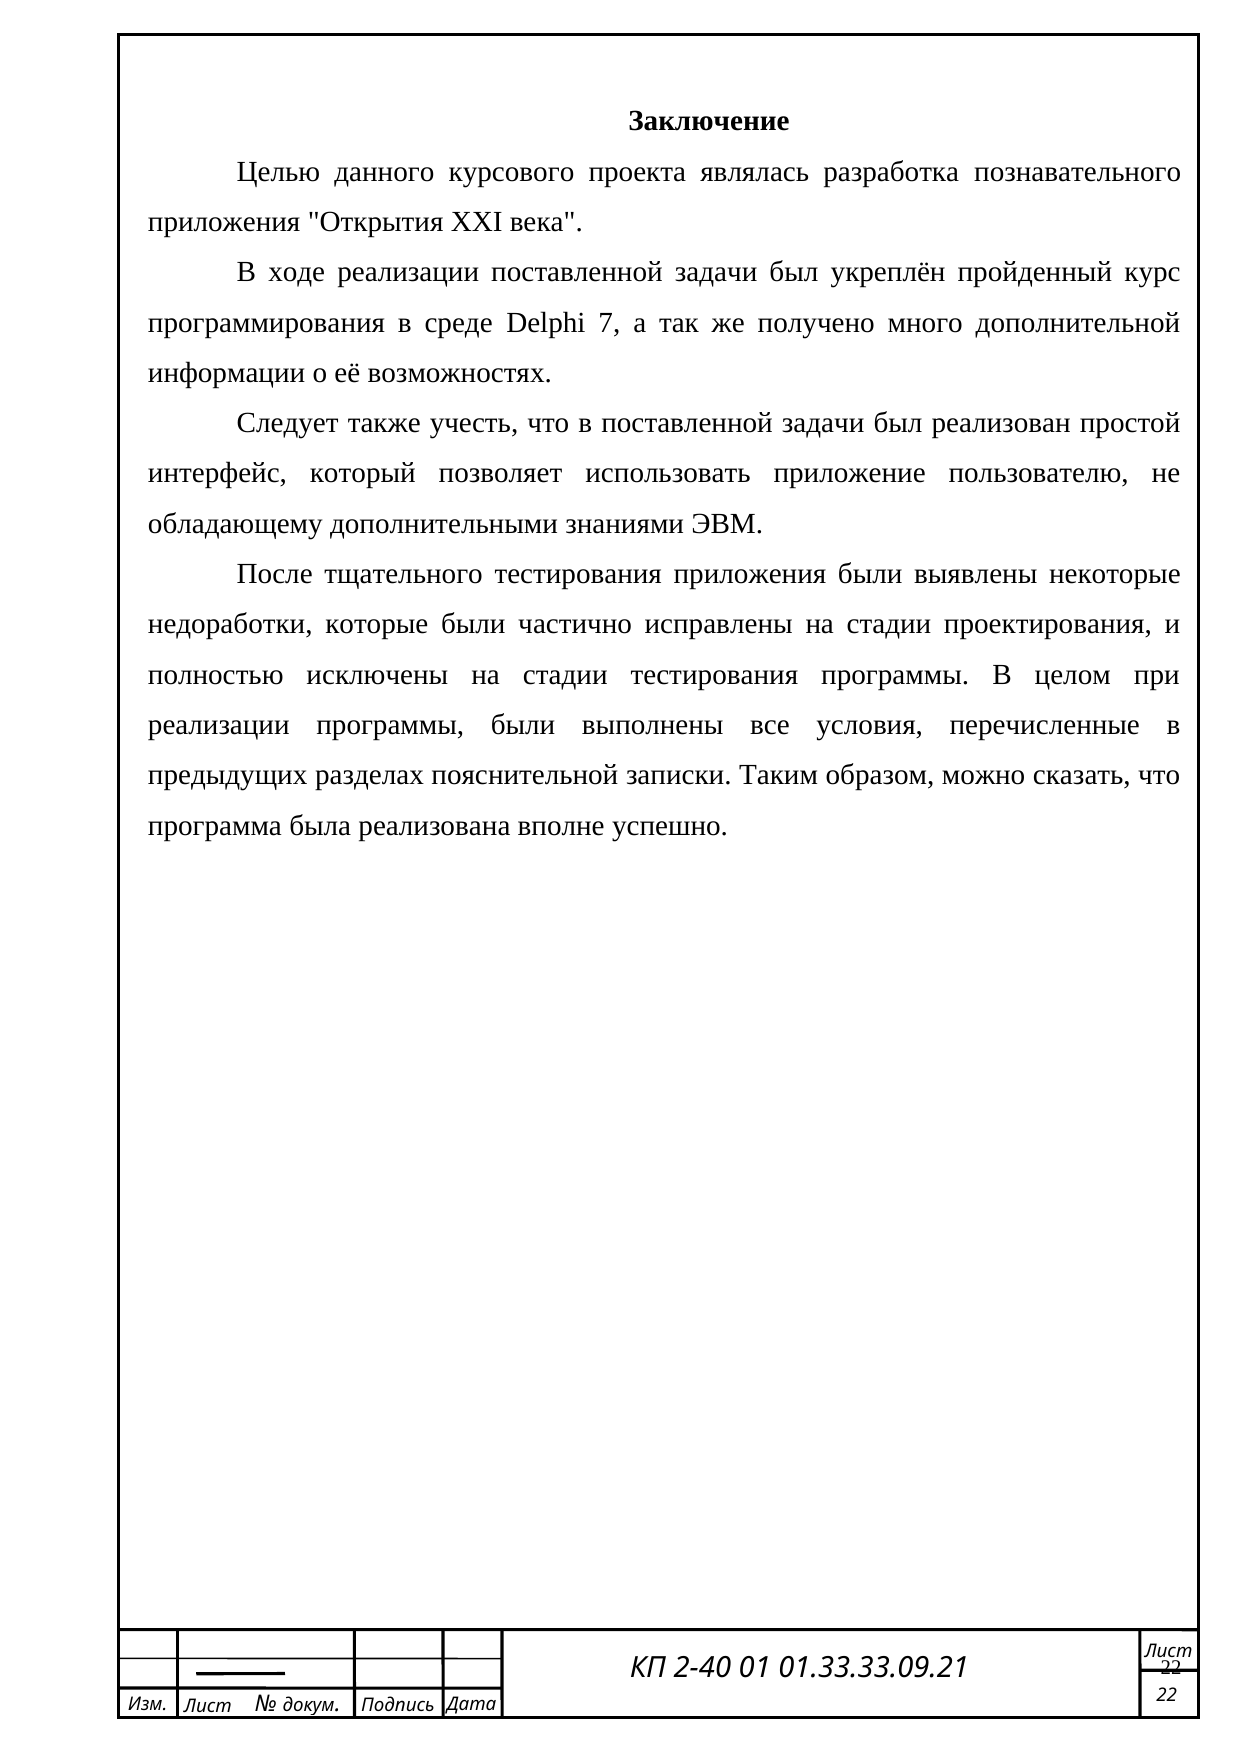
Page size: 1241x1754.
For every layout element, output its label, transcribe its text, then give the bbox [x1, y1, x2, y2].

text Целью данного курсового проекта являлась разработка познавательного приложения "Открытия ХХI века". [148, 154, 1181, 238]
text После тщательного тестирования приложения были выявлены некоторые недоработки, которые были частично исправлены на стадии проектирования, и полностью исключены на стадии тестирования программы. В целом при реализации программы, были выполнены все условия, перечисленные в предыдущих разделах пояснительной записки. Таким образом, можно сказать, что программа была реализована вполне успешно. [148, 556, 1181, 841]
text Заключение [148, 103, 1181, 137]
text В ходе реализации поставленной задачи был укреплён пройденный курс программирования в среде Delphi 7, а так же получено много дополнительной информации о её возможностях. [148, 254, 1181, 388]
text Следует также учесть, что в поставленной задачи был реализован простой интерфейс, который позволяет использовать приложение пользователю, не обладающему дополнительными знаниями ЭВМ. [148, 405, 1181, 539]
